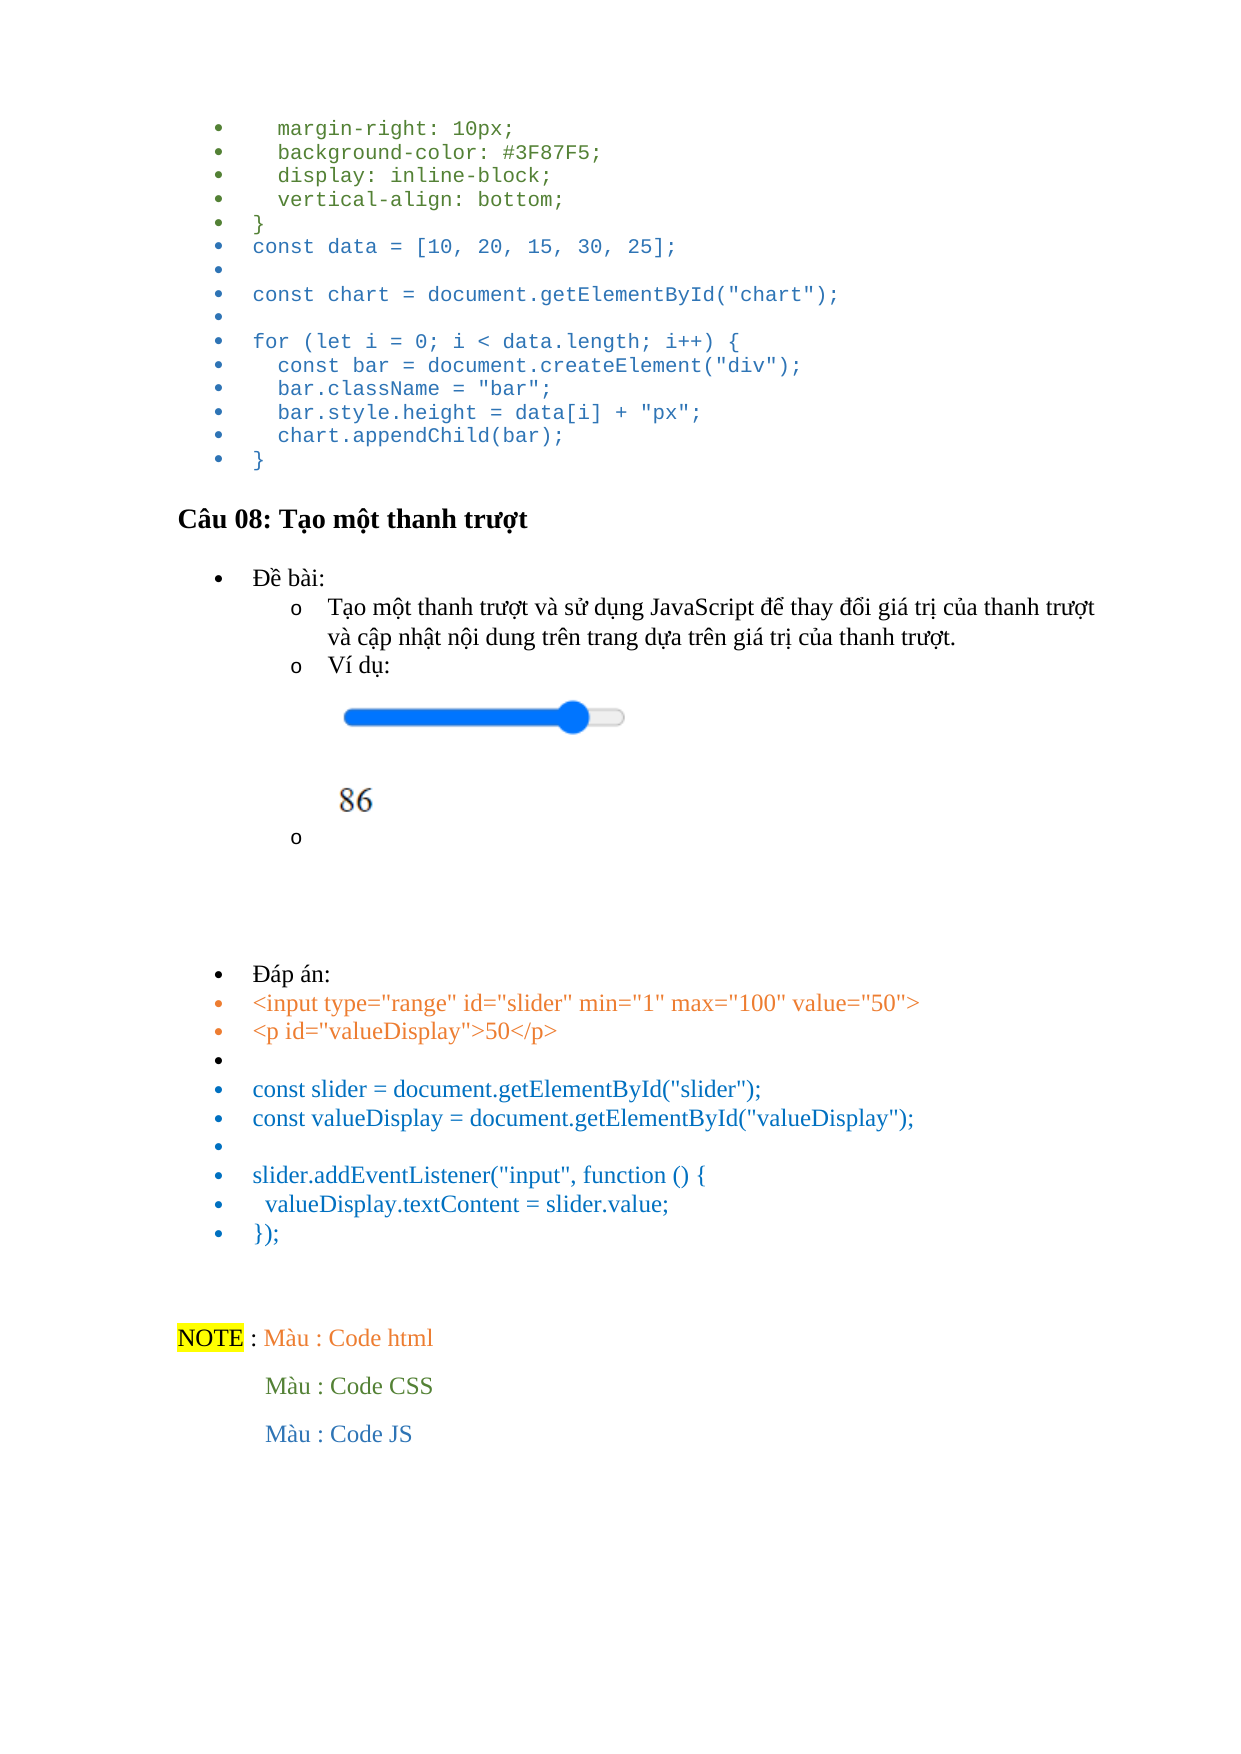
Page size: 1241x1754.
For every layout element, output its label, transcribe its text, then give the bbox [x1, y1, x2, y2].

text Câu 08: Tạo một thanh trượt [177, 502, 1122, 534]
list Tạo một thanh trượt và sử dụng JavaScript để thay đổi giá trị của thanh trượt và cập nhật nội dung trên trang dựa trên giá trị của thanh trượt. [290, 592, 1122, 651]
list valueDisplay.textContent = slider.value; [215, 1189, 1122, 1218]
picture [327, 680, 649, 845]
list }); [215, 1218, 1122, 1246]
list Đáp án: [215, 959, 1122, 988]
list bar.className = "bar"; [215, 378, 1122, 402]
list Đề bài: [215, 563, 1122, 592]
text NOTE : Màu : Code html [244, 1323, 1122, 1352]
list } [215, 213, 1122, 236]
list background-color: #3F87F5; [215, 142, 1122, 165]
list bar.style.height = data[i] + "px"; [215, 402, 1122, 426]
list } [215, 449, 1122, 473]
list for (let i = 0; i < data.length; i++) { [215, 331, 1122, 354]
list Ví dụ: [290, 651, 1122, 680]
list slider.addEventListener("input", function () { [215, 1160, 1122, 1189]
list const data = [10, 20, 15, 30, 25]; [215, 236, 1122, 260]
list <p id="valueDisplay">50</p> [215, 1016, 1122, 1045]
list const chart = document.getElementById("chart"); [215, 284, 1122, 307]
list <input type="range" id="slider" min="1" max="100" value="50"> [215, 988, 1122, 1016]
list margin-right: 10px; [215, 118, 1122, 142]
list vertical-align: bottom; [215, 189, 1122, 213]
list chart.appendChild(bar); [215, 426, 1122, 449]
text Màu : Code CSS [177, 1371, 1122, 1400]
text Màu : Code JS [177, 1419, 1122, 1447]
list const bar = document.createElement("div"); [215, 354, 1122, 378]
list const slider = document.getElementById("slider"); [215, 1074, 1122, 1103]
list display: inline-block; [215, 165, 1122, 189]
list const valueDisplay = document.getElementById("valueDisplay"); [215, 1103, 1122, 1131]
